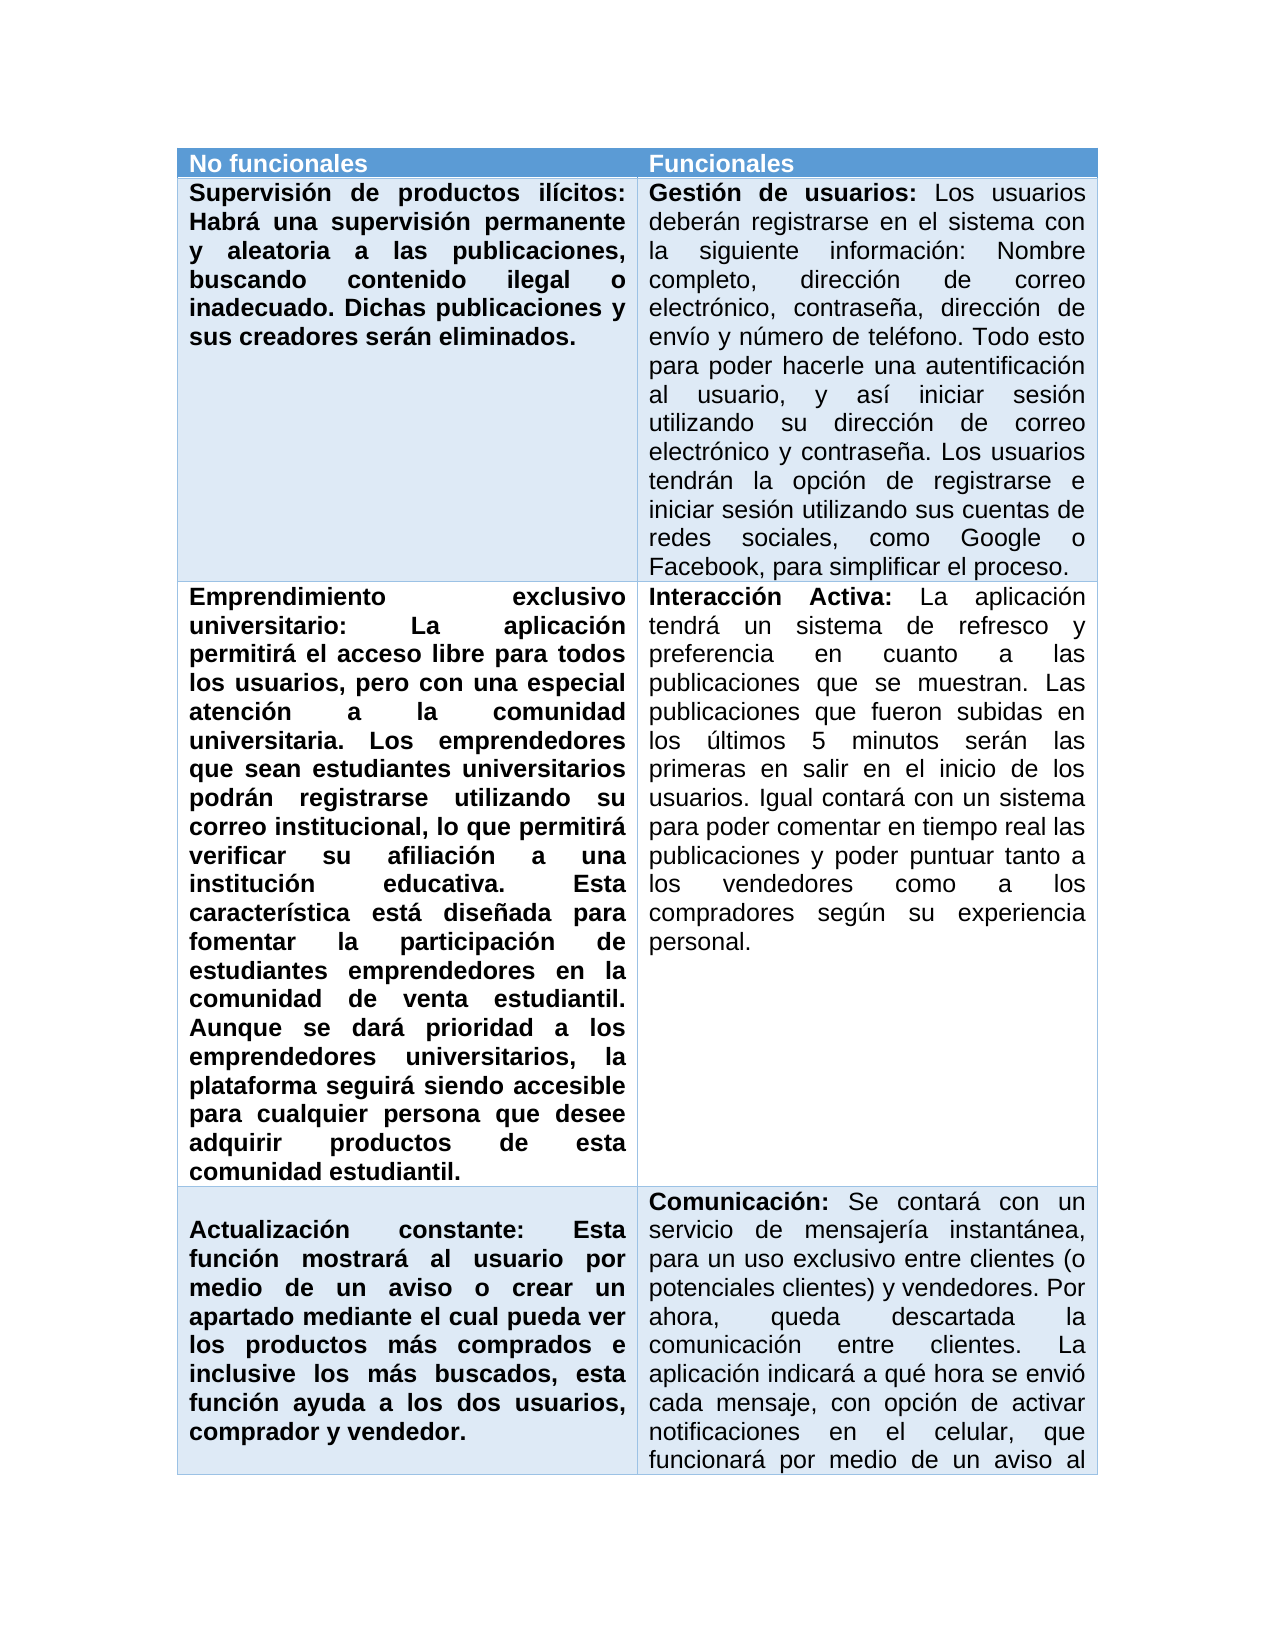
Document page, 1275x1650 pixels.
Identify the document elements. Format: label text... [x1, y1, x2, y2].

table_cell Supervisión de productos ilícitos: Habrá una supervisión permanente y aleatoria a las publicaciones, buscando contenido ilegal o inadecuado. Dichas publicaciones y sus creadores serán eliminados. [178, 179, 637, 581]
table_cell Interacción Activa: La aplicación tendrá un sistema de refresco y preferencia en cuanto a las publicaciones que se muestran. Las publicaciones que fueron subidas en los últimos 5 minutos serán las primeras en salir en el inicio de los usuarios. Igual contará con un sistema para poder comentar en tiempo real las publicaciones y poder puntuar tanto a los vendedores como a los compradores según su experiencia personal. [638, 582, 1097, 1186]
table_cell Gestión de usuarios: Los usuarios deberán registrarse en el sistema con la siguiente información: Nombre completo, dirección de correo electrónico, contraseña, dirección de envío y número de teléfono. Todo esto para poder hacerle una autentificación al usuario, y así iniciar sesión utilizando su dirección de correo electrónico y contraseña. Los usuarios tendrán la opción de registrarse e iniciar sesión utilizando sus cuentas de redes sociales, como Google o Facebook, para simplificar el proceso. [638, 179, 1097, 581]
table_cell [178, 1187, 637, 1474]
table_cell Emprendimiento exclusivo universitario: La aplicación permitirá el acceso libre para todos los usuarios, pero con una especial atención a la comunidad universitaria. Los emprendedores que sean estudiantes universitarios podrán registrarse utilizando su correo institucional, lo que permitirá verificar su afiliación a una institución educativa. Esta característica está diseñada para fomentar la participación de estudiantes emprendedores en la comunidad de venta estudiantil. Aunque se dará prioridad a los emprendedores universitarios, la plataforma seguirá siendo accesible para cualquier persona que desee adquirir productos de esta comunidad estudiantil. [178, 582, 637, 1186]
table_header No funcionales [178, 149, 637, 177]
table_header Funcionales [638, 149, 1097, 177]
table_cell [638, 1187, 1097, 1474]
